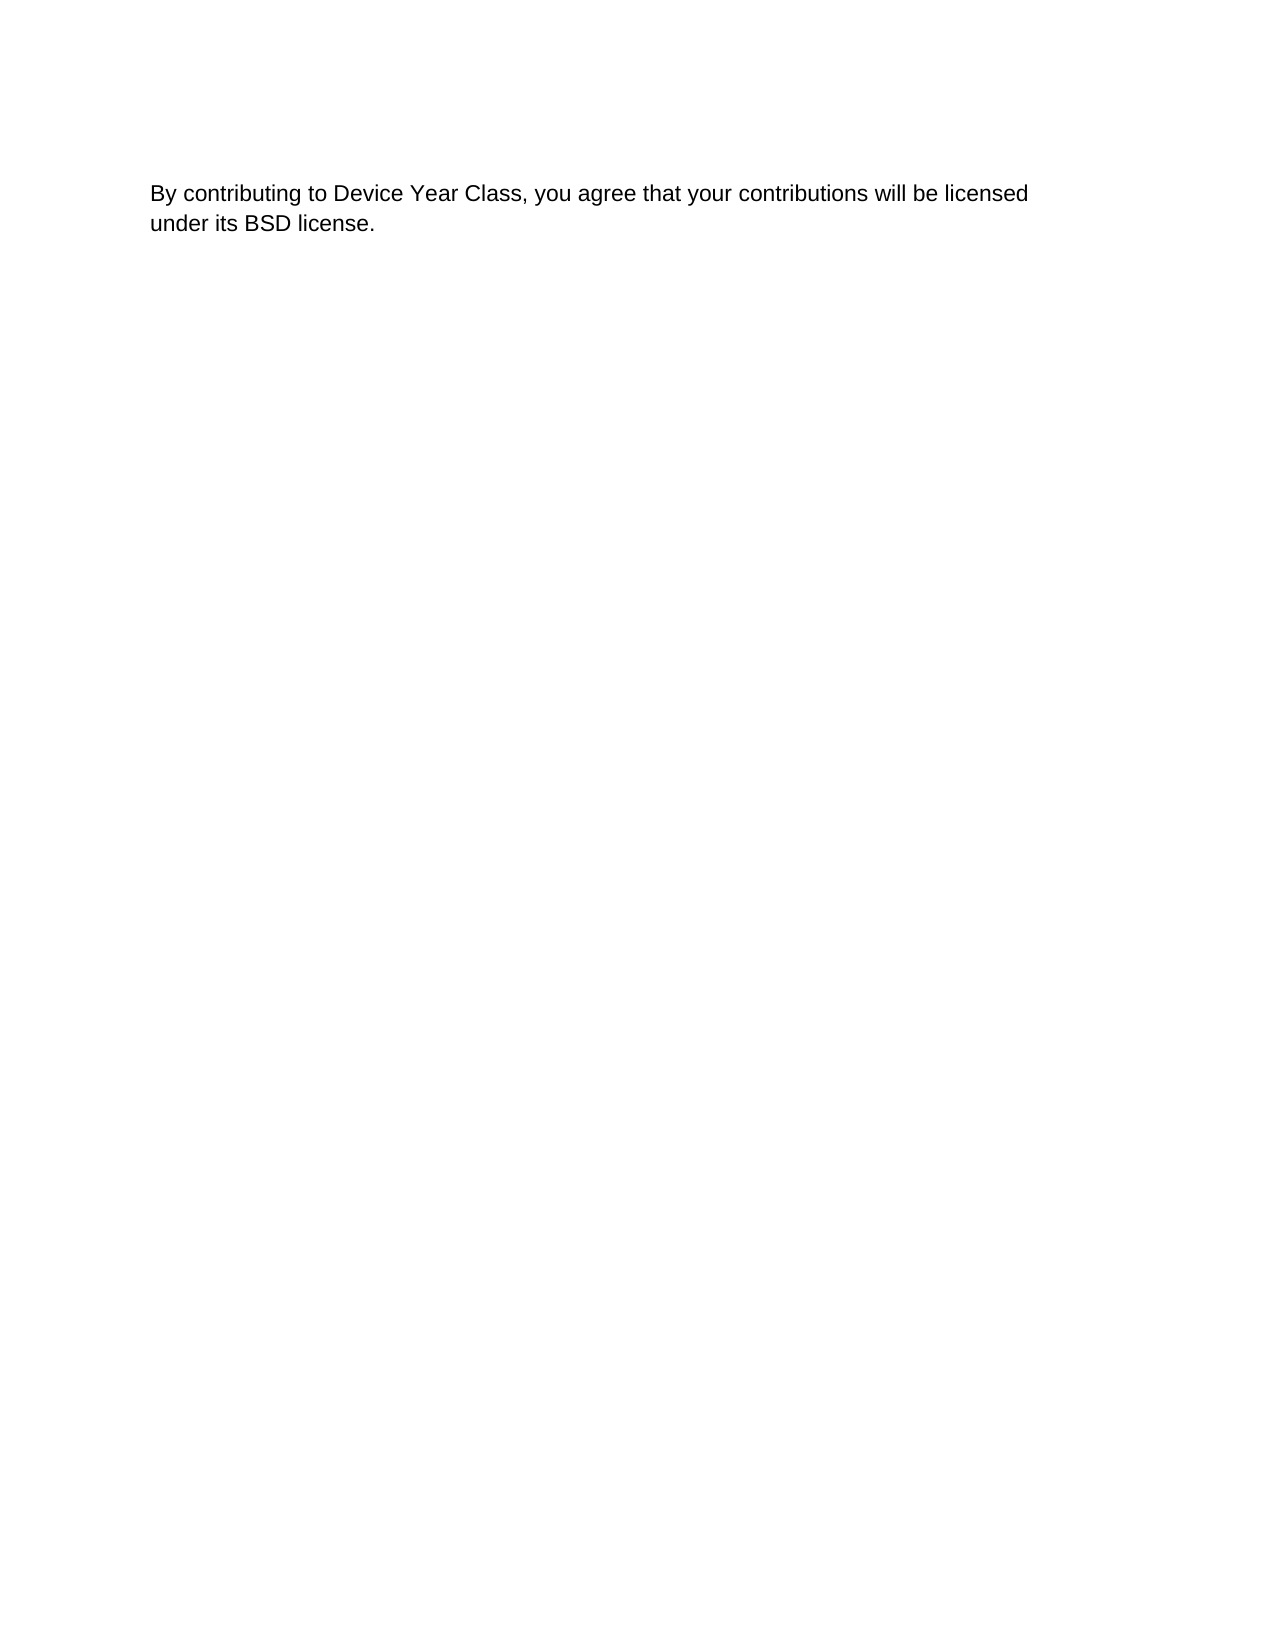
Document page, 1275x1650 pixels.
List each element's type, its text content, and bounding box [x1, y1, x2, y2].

text under its BSD license. [150, 210, 1125, 237]
text By contributing to Device Year Class, you agree that your contributions will be licensed [150, 180, 1125, 207]
